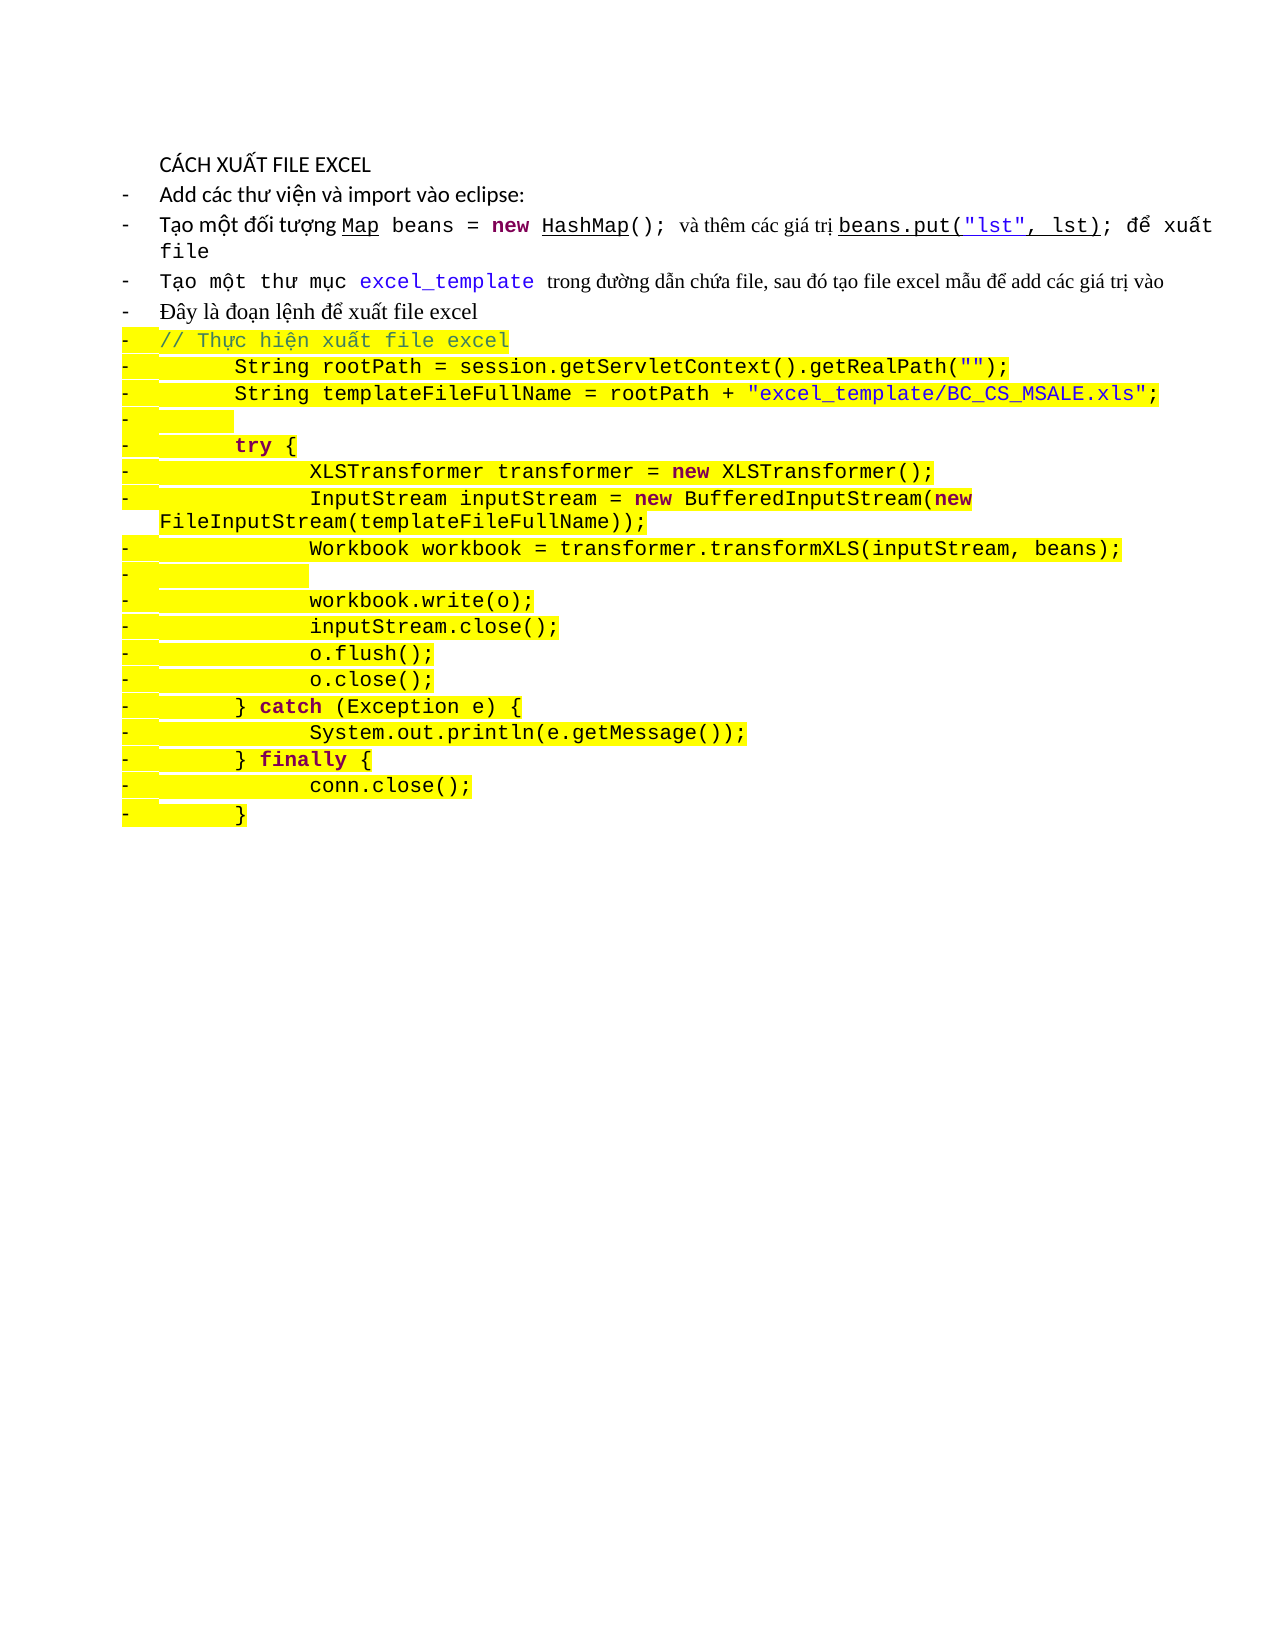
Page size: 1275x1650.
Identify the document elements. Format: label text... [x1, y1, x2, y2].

list inputStream.close(); [122, 613, 1247, 640]
list System.out.println(e.getMessage()); [159, 719, 1247, 746]
list Đây là đoạn lệnh để xuất file excel [122, 297, 1247, 325]
list o.close(); [159, 666, 1247, 693]
list InputStream inputStream = new BufferedInputStream(new FileInputStream(templateFileFullName)); [159, 485, 1247, 535]
list Tạo một đối tượng Map beans = new HashMap(); và thêm các giá trị beans.put("lst", lst); để xuất file [122, 210, 1247, 264]
list o.flush(); [159, 640, 1247, 666]
list String rootPath = session.getServletContext().getRealPath(""); [159, 354, 1247, 380]
list XLSTransformer transformer = new XLSTransformer(); [122, 458, 1247, 485]
list } catch (Exception e) { [159, 693, 1247, 719]
list Workbook workbook = transformer.transformXLS(inputStream, beans); [159, 535, 1247, 562]
list CÁCH XUẤT FILE EXCEL [159, 150, 1247, 178]
list // Thực hiện xuất file excel [159, 327, 1247, 354]
list Tạo một thư mục excel_template trong đường dẫn chứa file, sau đó tạo file excel mẫu để add các giá trị vào [122, 266, 1247, 295]
list String templateFileFullName = rootPath + "excel_template/BC_CS_MSALE.xls"; [159, 380, 1247, 407]
list try { [159, 432, 1247, 458]
list Add các thư viện và import vào eclipse: [122, 180, 1247, 208]
list conn.close(); [159, 772, 1247, 799]
list workbook.write(o); [159, 587, 1247, 613]
list } [159, 799, 1247, 827]
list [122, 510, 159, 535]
list } finally { [159, 746, 1247, 772]
